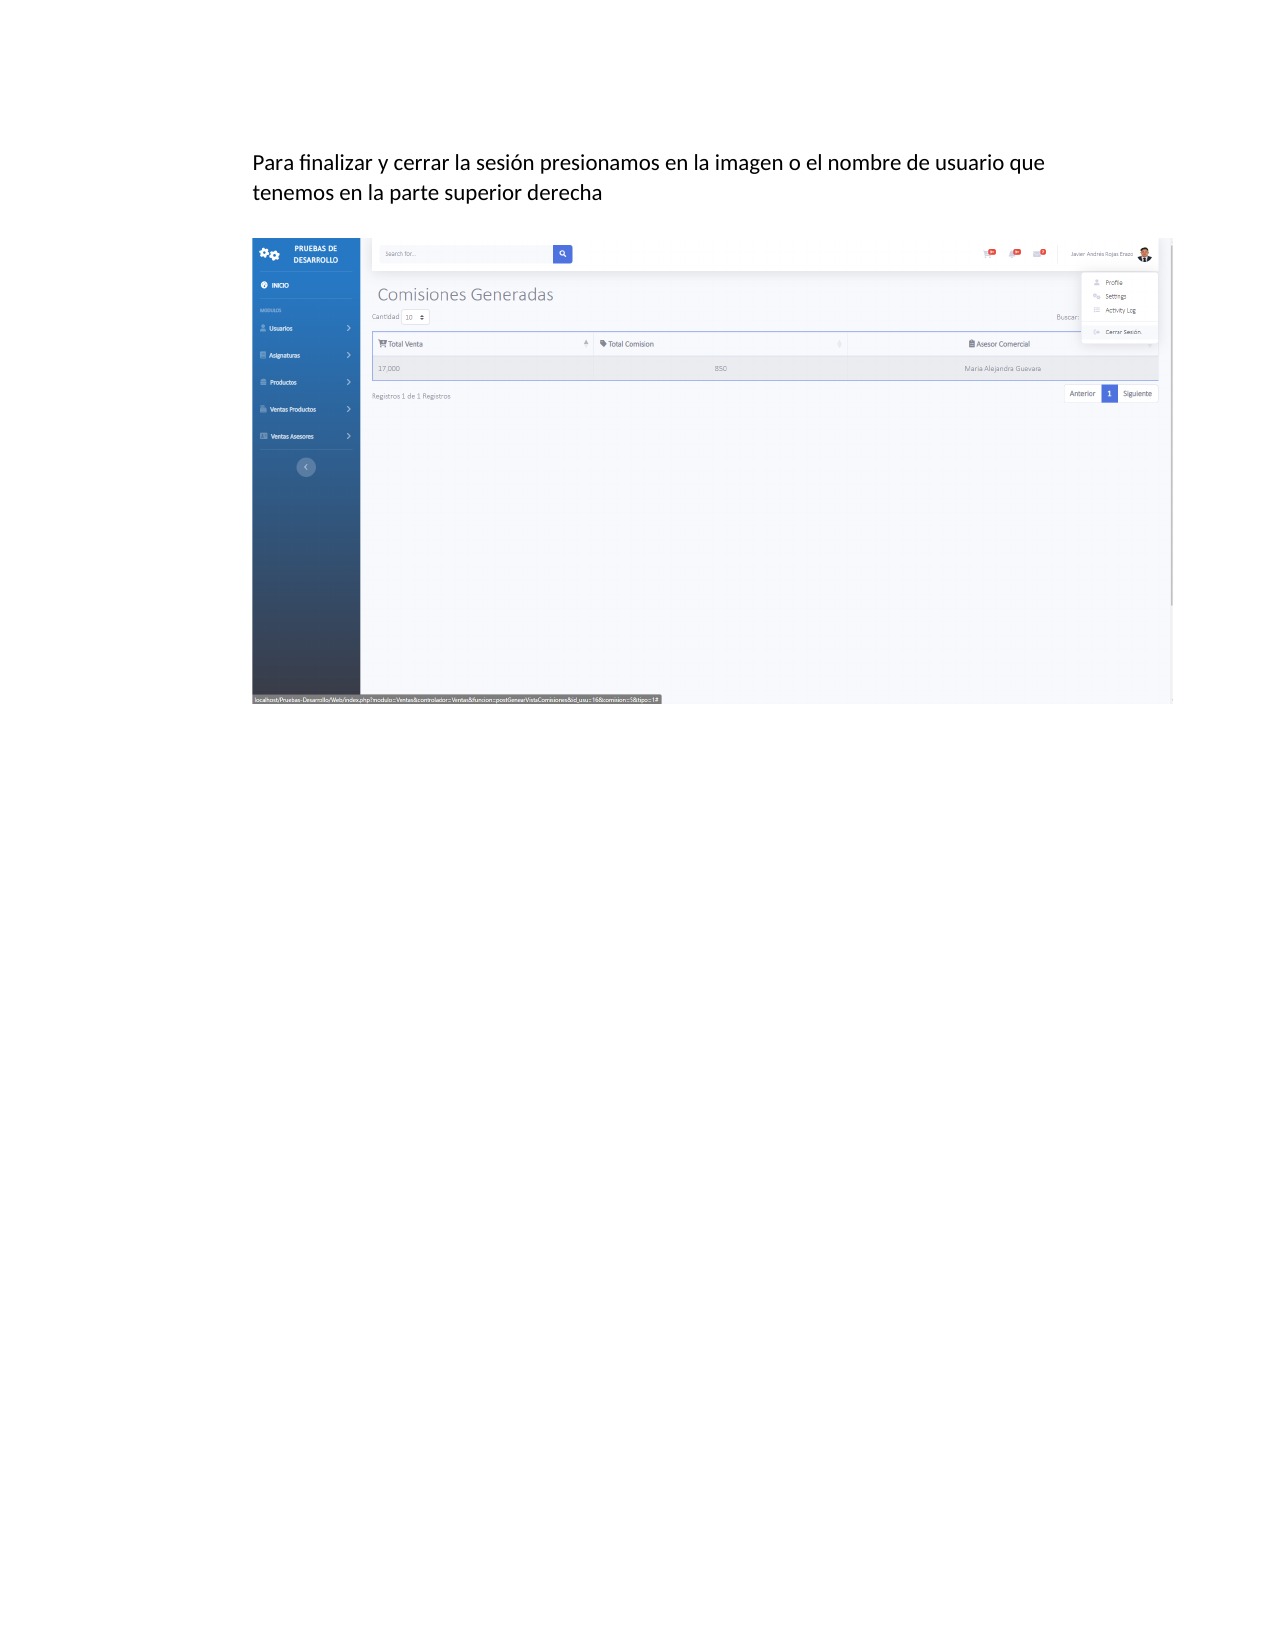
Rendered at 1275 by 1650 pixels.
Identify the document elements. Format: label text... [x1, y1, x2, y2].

picture [252, 238, 1173, 704]
list Para finalizar y cerrar la sesión presionamos en la imagen o el nombre de usuario que tenemos en la parte superior derecha [252, 148, 1098, 206]
